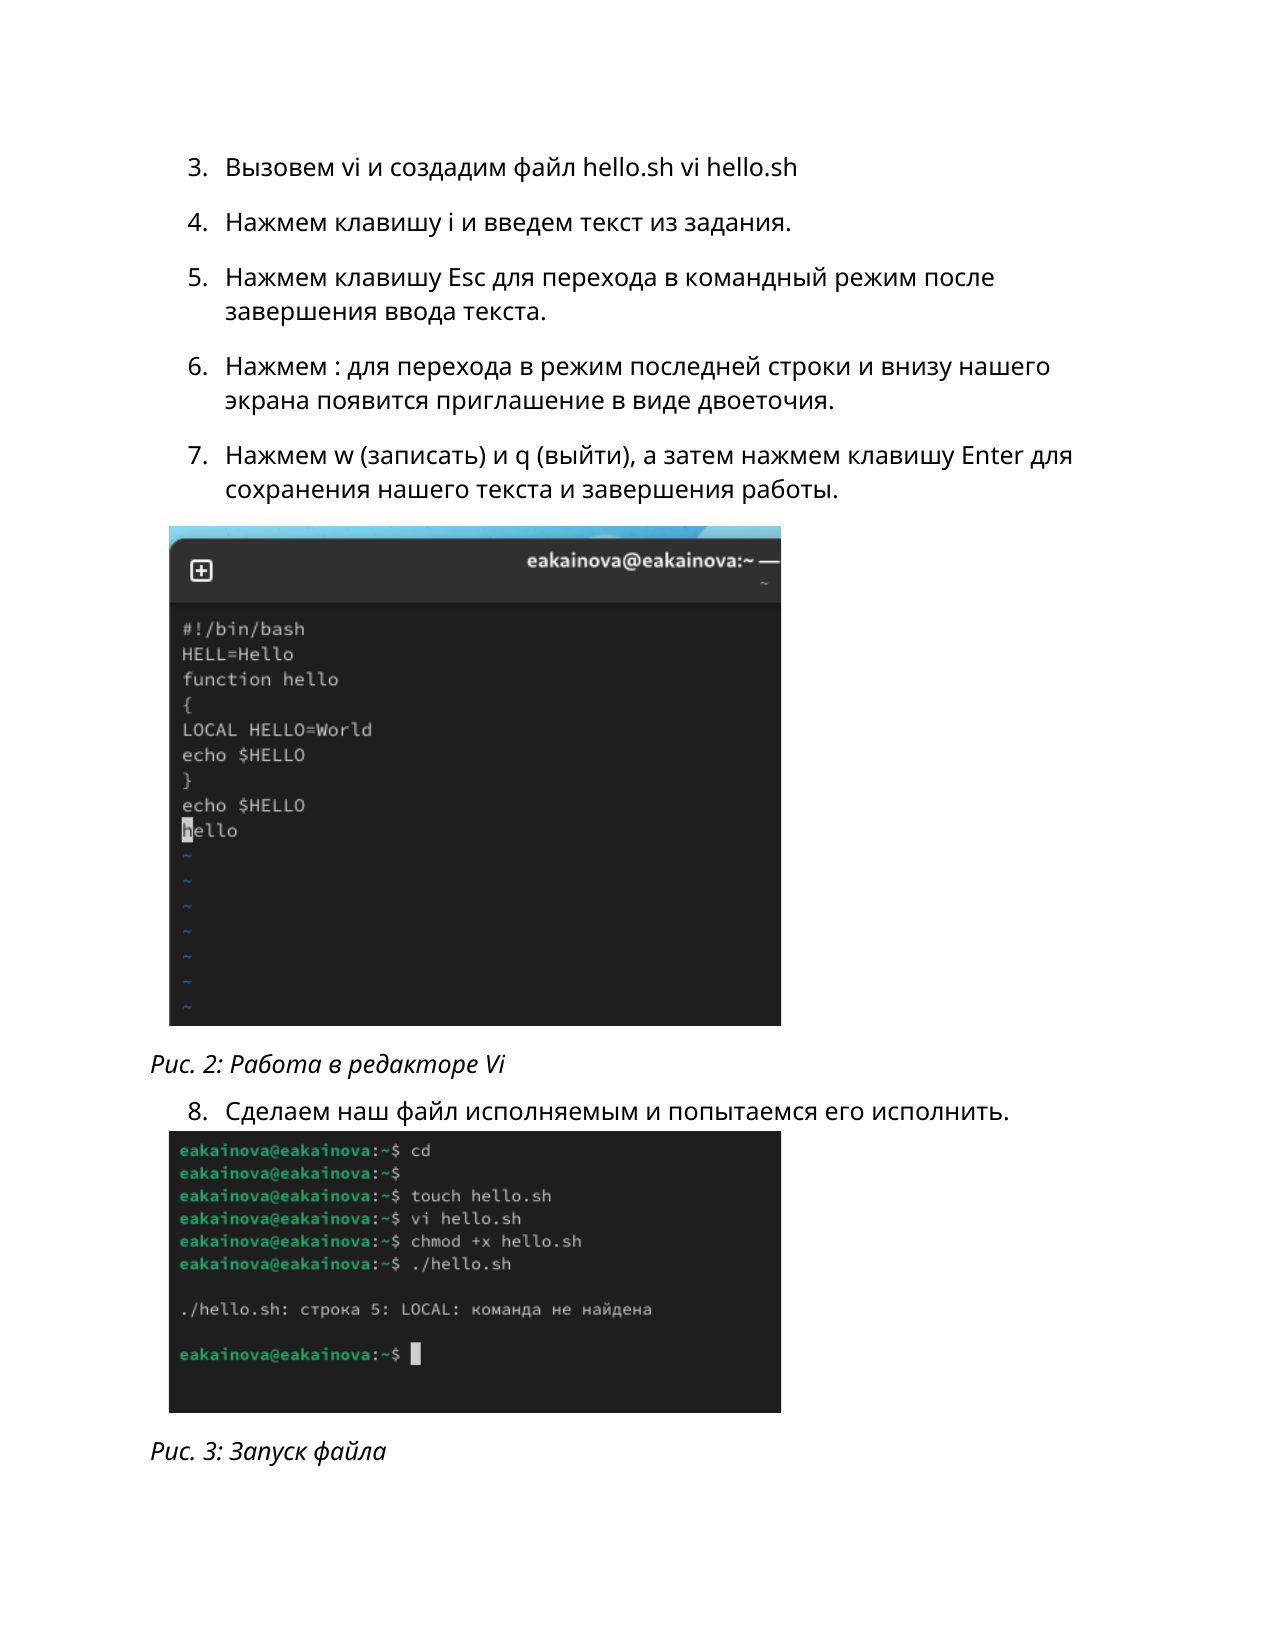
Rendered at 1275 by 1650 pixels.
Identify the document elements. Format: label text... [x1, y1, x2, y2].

list Нажмем w (записать) и q (выйти), а затем нажмем клавишу Enter для сохранения нашего текста и завершения работы. [187, 438, 1125, 506]
picture [168, 1131, 782, 1413]
list Нажмем клавишу i и введем текст из задания. [187, 205, 1125, 239]
list Нажмем : для перехода в режим последней строки и внизу нашего экрана появится приглашение в виде двоеточия. [187, 349, 1125, 417]
list Вызовем vi и создадим файл hello.sh vi hello.sh [187, 150, 1125, 184]
text Рис. 2: Работа в редакторе Vi [150, 1047, 1125, 1081]
list Нажмем клавишу Esc для перехода в командный режим после завершения ввода текста. [187, 260, 1125, 328]
text Рис. 3: Запуск файла [150, 1433, 1125, 1467]
list Сделаем наш файл исполняемым и попытаемся его исполнить. [187, 1093, 1125, 1127]
picture [168, 526, 782, 1026]
